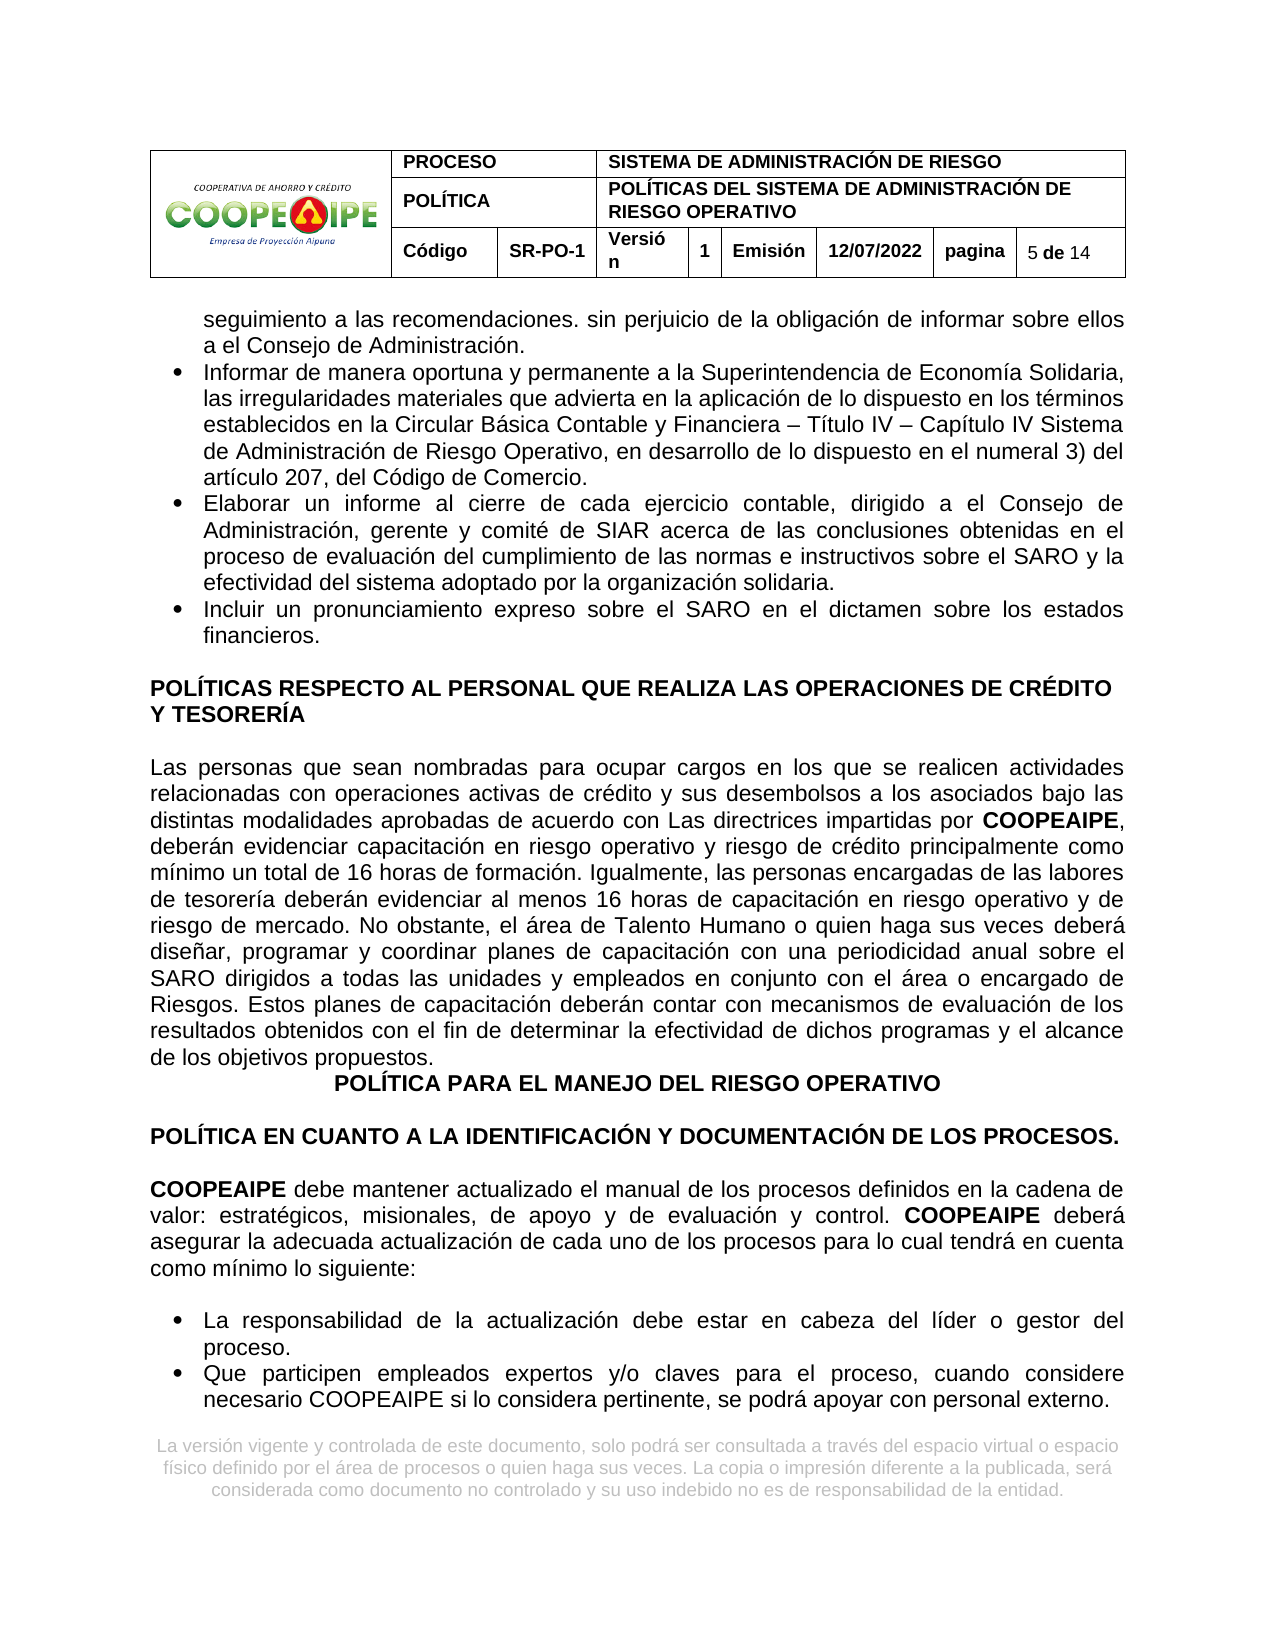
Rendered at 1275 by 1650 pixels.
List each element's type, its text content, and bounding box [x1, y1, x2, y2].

list Elaborar un informe al cierre de cada ejercicio contable, dirigido a el Consejo de Administración, gerente y comité de SIAR acerca de las conclusiones obtenidas en el proceso de evaluación del cumplimiento de las normas e instructivos sobre el SARO y la efectividad del sistema adoptado por la organización solidaria. [174, 490, 1125, 596]
list Que participen empleados expertos y/o claves para el proceso, cuando considere necesario COOPEAIPE si lo considera pertinente, se podrá apoyar con personal externo. [174, 1360, 1125, 1413]
list COOPEAIPE debe mantener actualizado el manual de los procesos definidos en la cadena de valor: estratégicos, misionales, de apoyo y de evaluación y control. COOPEAIPE deberá asegurar la adecuada actualización de cada uno de los procesos para lo cual tendrá en cuenta como mínimo lo siguiente: [150, 1176, 1125, 1281]
picture [161, 175, 381, 249]
text POLÍTICA EN CUANTO A LA IDENTIFICACIÓN Y DOCUMENTACIÓN DE LOS PROCESOS. [150, 1123, 1125, 1149]
text POLÍTICAS RESPECTO AL PERSONAL QUE REALIZA LAS OPERACIONES DE CRÉDITO Y TESORERÍA [150, 675, 1125, 727]
text Las personas que sean nombradas para ocupar cargos en los que se realicen actividades relacionadas con operaciones activas de crédito y sus desembolsos a los asociados bajo las distintas modalidades aprobadas de acuerdo con Las directrices impartidas por COOPEAIPE, deberán evidenciar capacitación en riesgo operativo y riesgo de crédito principalmente como mínimo un total de 16 horas de formación. Igualmente, las personas encargadas de las labores de tesorería deberán evidenciar al menos 16 horas de capacitación en riesgo operativo y de riesgo de mercado. No obstante, el área de Talento Humano o quien haga sus veces deberá diseñar, programar y coordinar planes de capacitación con una periodicidad anual sobre el SARO dirigidos a todas las unidades y empleados en conjunto con el área o encargado de Riesgos. Estos planes de capacitación deberán contar con mecanismos de evaluación de los resultados obtenidos con el fin de determinar la efectividad de dichos programas y el alcance de los objetivos propuestos. [150, 754, 1125, 1070]
list La responsabilidad de la actualización debe estar en cabeza del líder o gestor del proceso. [174, 1307, 1125, 1360]
list Informar de manera oportuna y permanente a la Superintendencia de Economía Solidaria, las irregularidades materiales que advierta en la aplicación de lo dispuesto en los términos establecidos en la Circular Básica Contable y Financiera – Título IV – Capítulo IV Sistema de Administración de Riesgo Operativo, en desarrollo de lo dispuesto en el numeral 3) del artículo 207, del Código de Comercio. [174, 358, 1125, 490]
list Incluir un pronunciamiento expreso sobre el SARO en el dictamen sobre los estados financieros. [174, 596, 1125, 648]
text POLÍTICA PARA EL MANEJO DEL RIESGO OPERATIVO [150, 1070, 1125, 1096]
